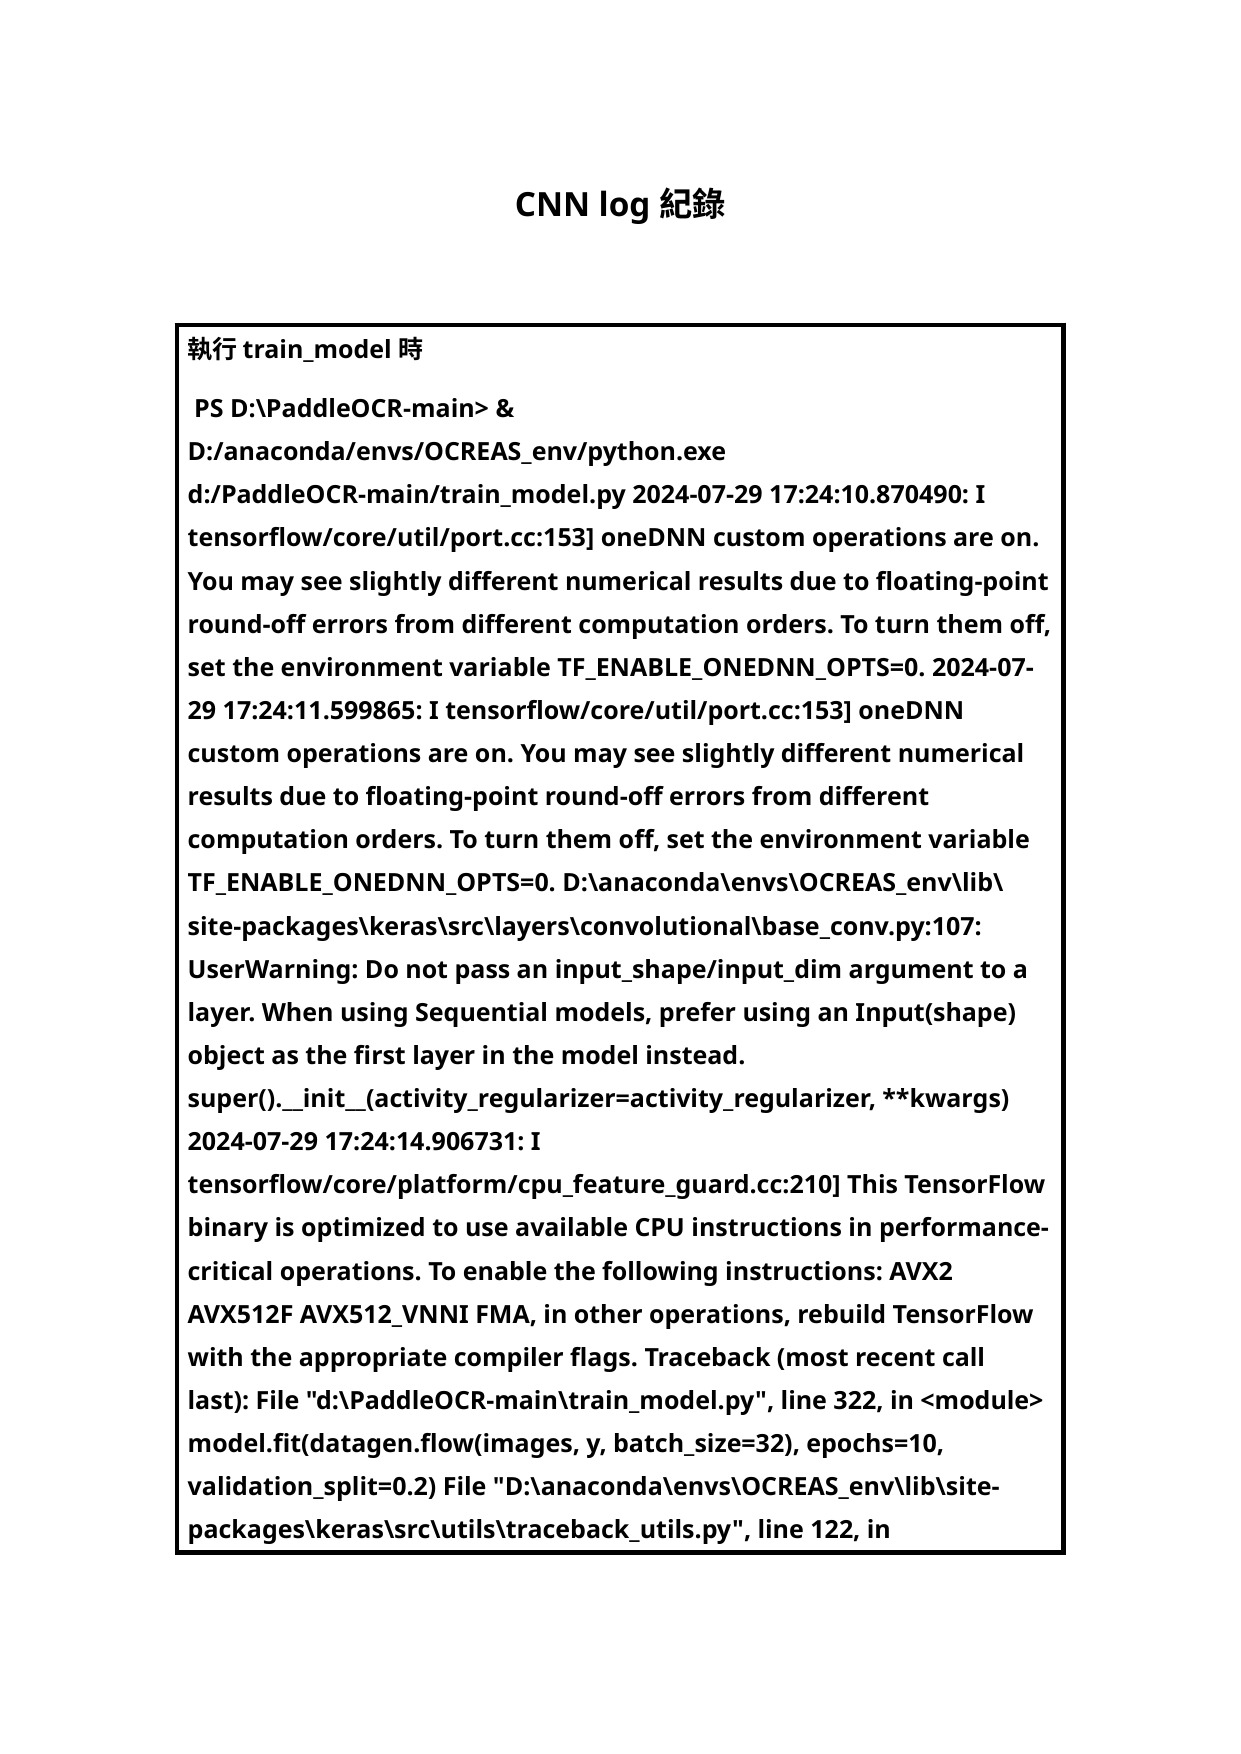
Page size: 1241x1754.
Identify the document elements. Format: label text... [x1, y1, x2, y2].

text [179, 382, 1061, 1550]
text CNN log 紀錄 [187, 164, 1053, 239]
text 執行train_model 時 [179, 327, 1061, 367]
